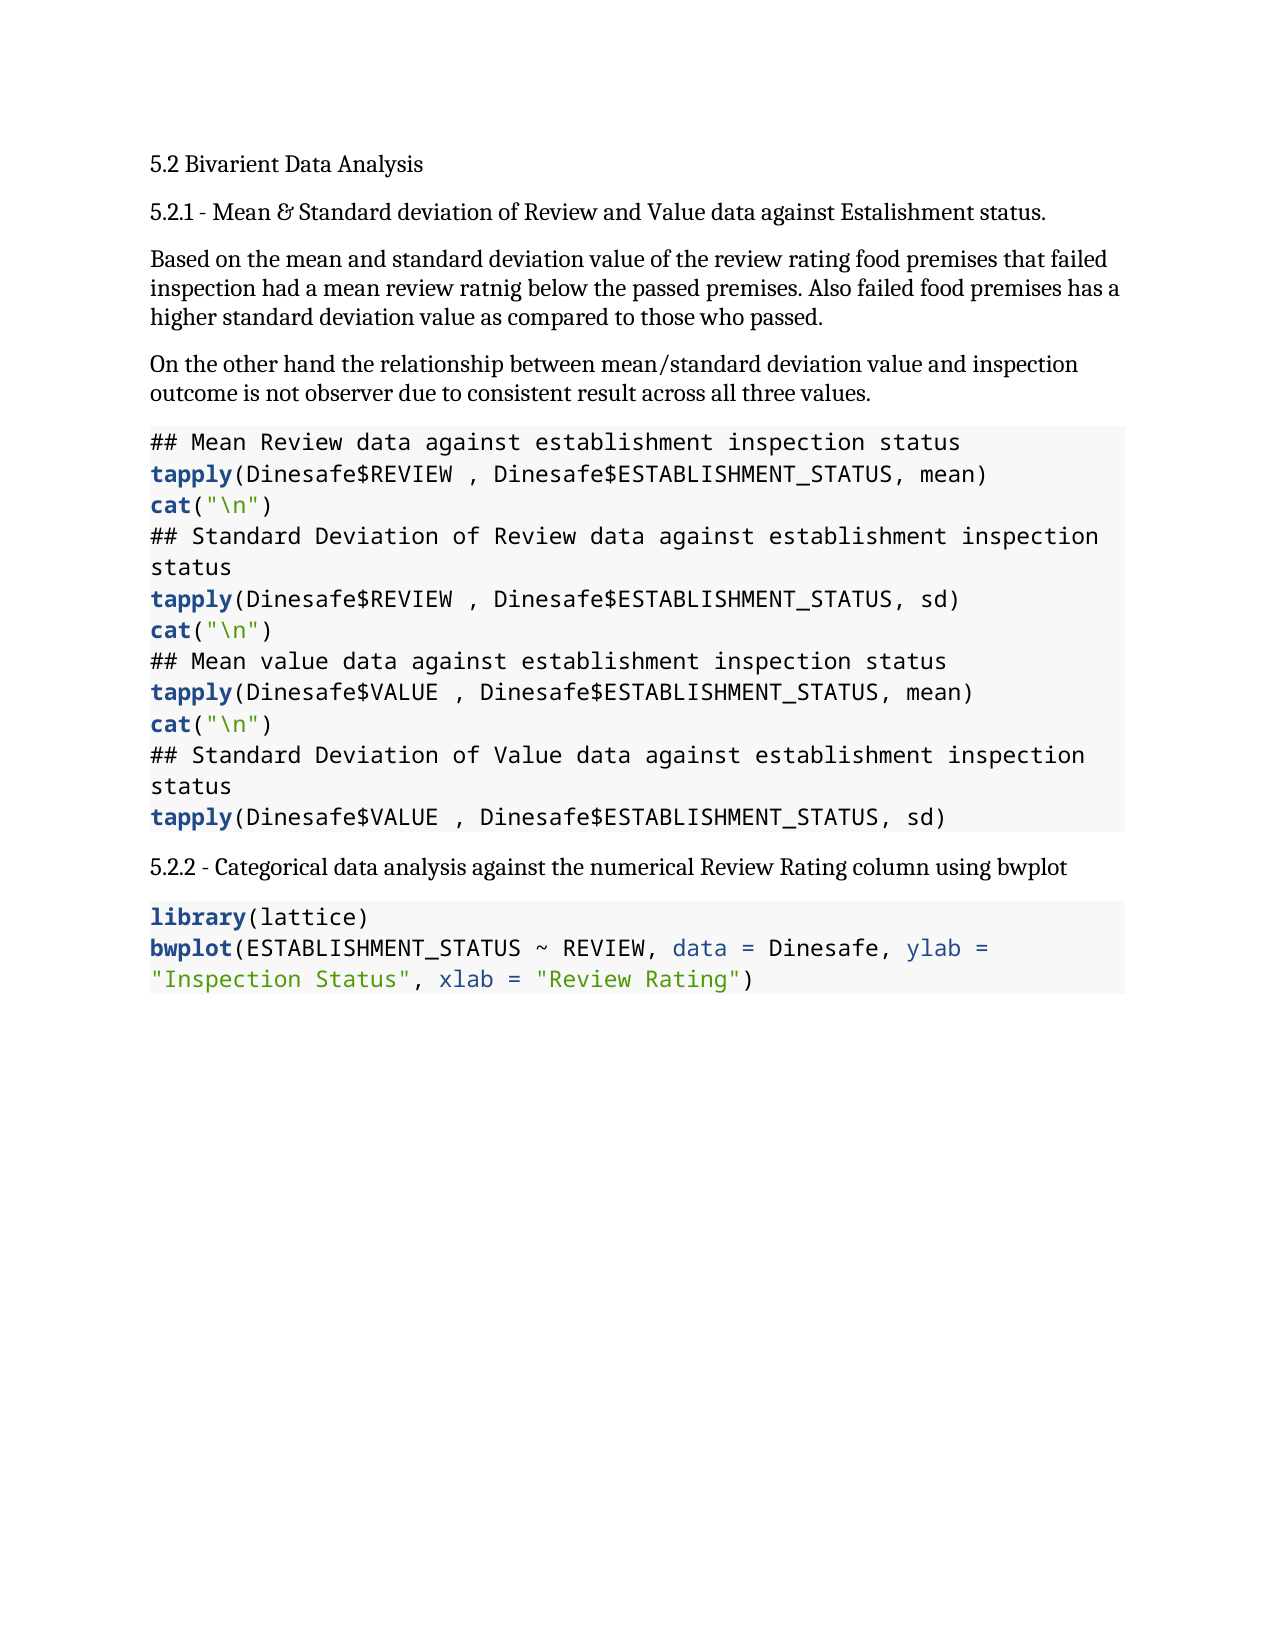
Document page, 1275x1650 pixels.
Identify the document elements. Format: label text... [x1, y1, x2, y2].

text ## Mean Review data against establishment inspection status tapply(Dinesafe$REVIEW , Dinesafe$ESTABLISHMENT_STATUS, mean) cat("\n") ## Standard Deviation of Review data against establishment inspection status tapply(Dinesafe$REVIEW , Dinesafe$ESTABLISHMENT_STATUS, sd) cat("\n") ## Mean value data against establishment inspection status tapply(Dinesafe$VALUE , Dinesafe$ESTABLISHMENT_STATUS, mean) cat("\n") ## Standard Deviation of Value data against establishment inspection status tapply(Dinesafe$VALUE , Dinesafe$ESTABLISHMENT_STATUS, sd) [150, 426, 1125, 832]
text 5.2.2 - Categorical data analysis against the numerical Review Rating column using bwplot [150, 853, 1125, 882]
text library(lattice) bwplot(ESTABLISHMENT_STATUS ~ REVIEW, data = Dinesafe, ylab = "Inspection Status", xlab = "Review Rating") [370, 901, 1125, 994]
text 5.2.1 - Mean & Standard deviation of Review and Value data against Estalishment status. [150, 197, 1125, 226]
text Based on the mean and standard deviation value of the review rating food premises that failed inspection had a mean review ratnig below the passed premises. Also failed food premises has a higher standard deviation value as compared to those who passed. [150, 245, 1125, 331]
text On the other hand the relationship between mean/standard deviation value and inspection outcome is not observer due to consistent result across all three values. [150, 350, 1125, 407]
text 5.2 Bivarient Data Analysis [150, 150, 1125, 179]
